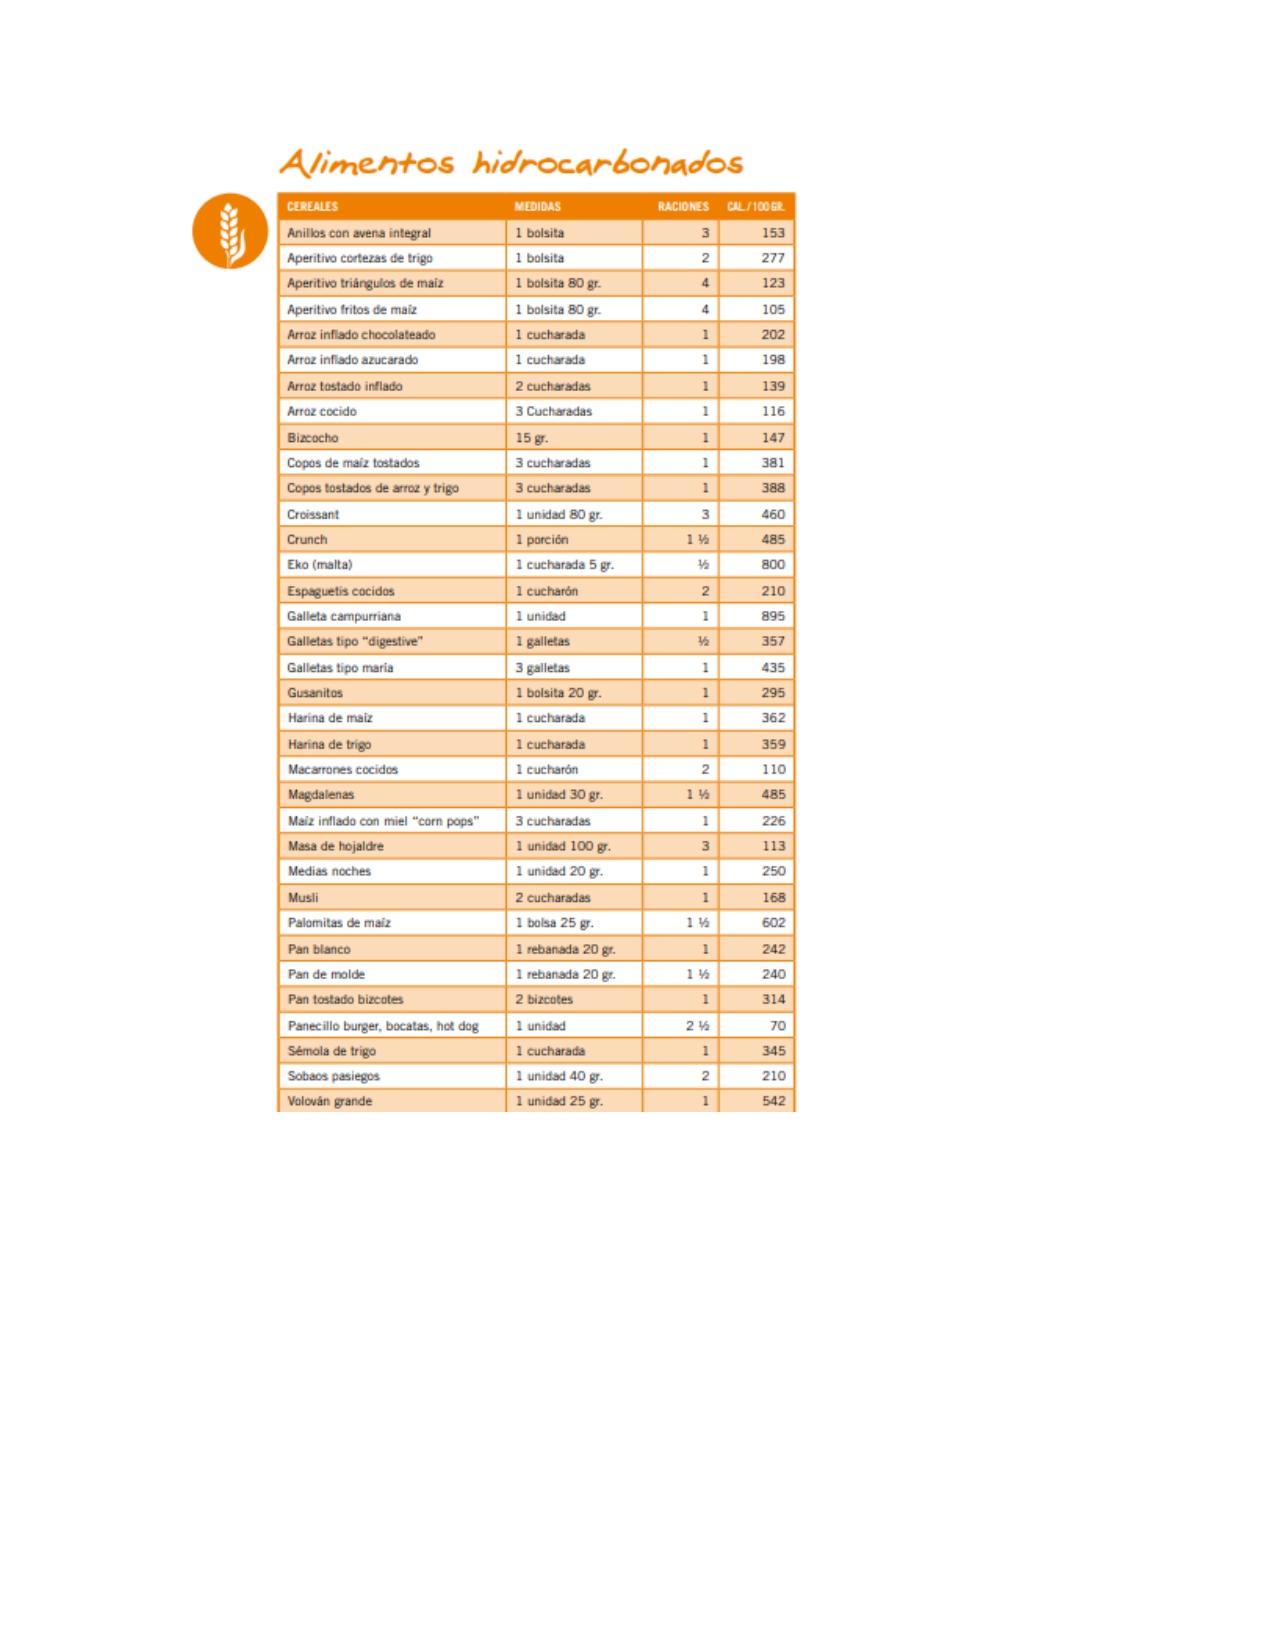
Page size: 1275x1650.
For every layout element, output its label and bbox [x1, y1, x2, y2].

picture [177, 147, 810, 1112]
